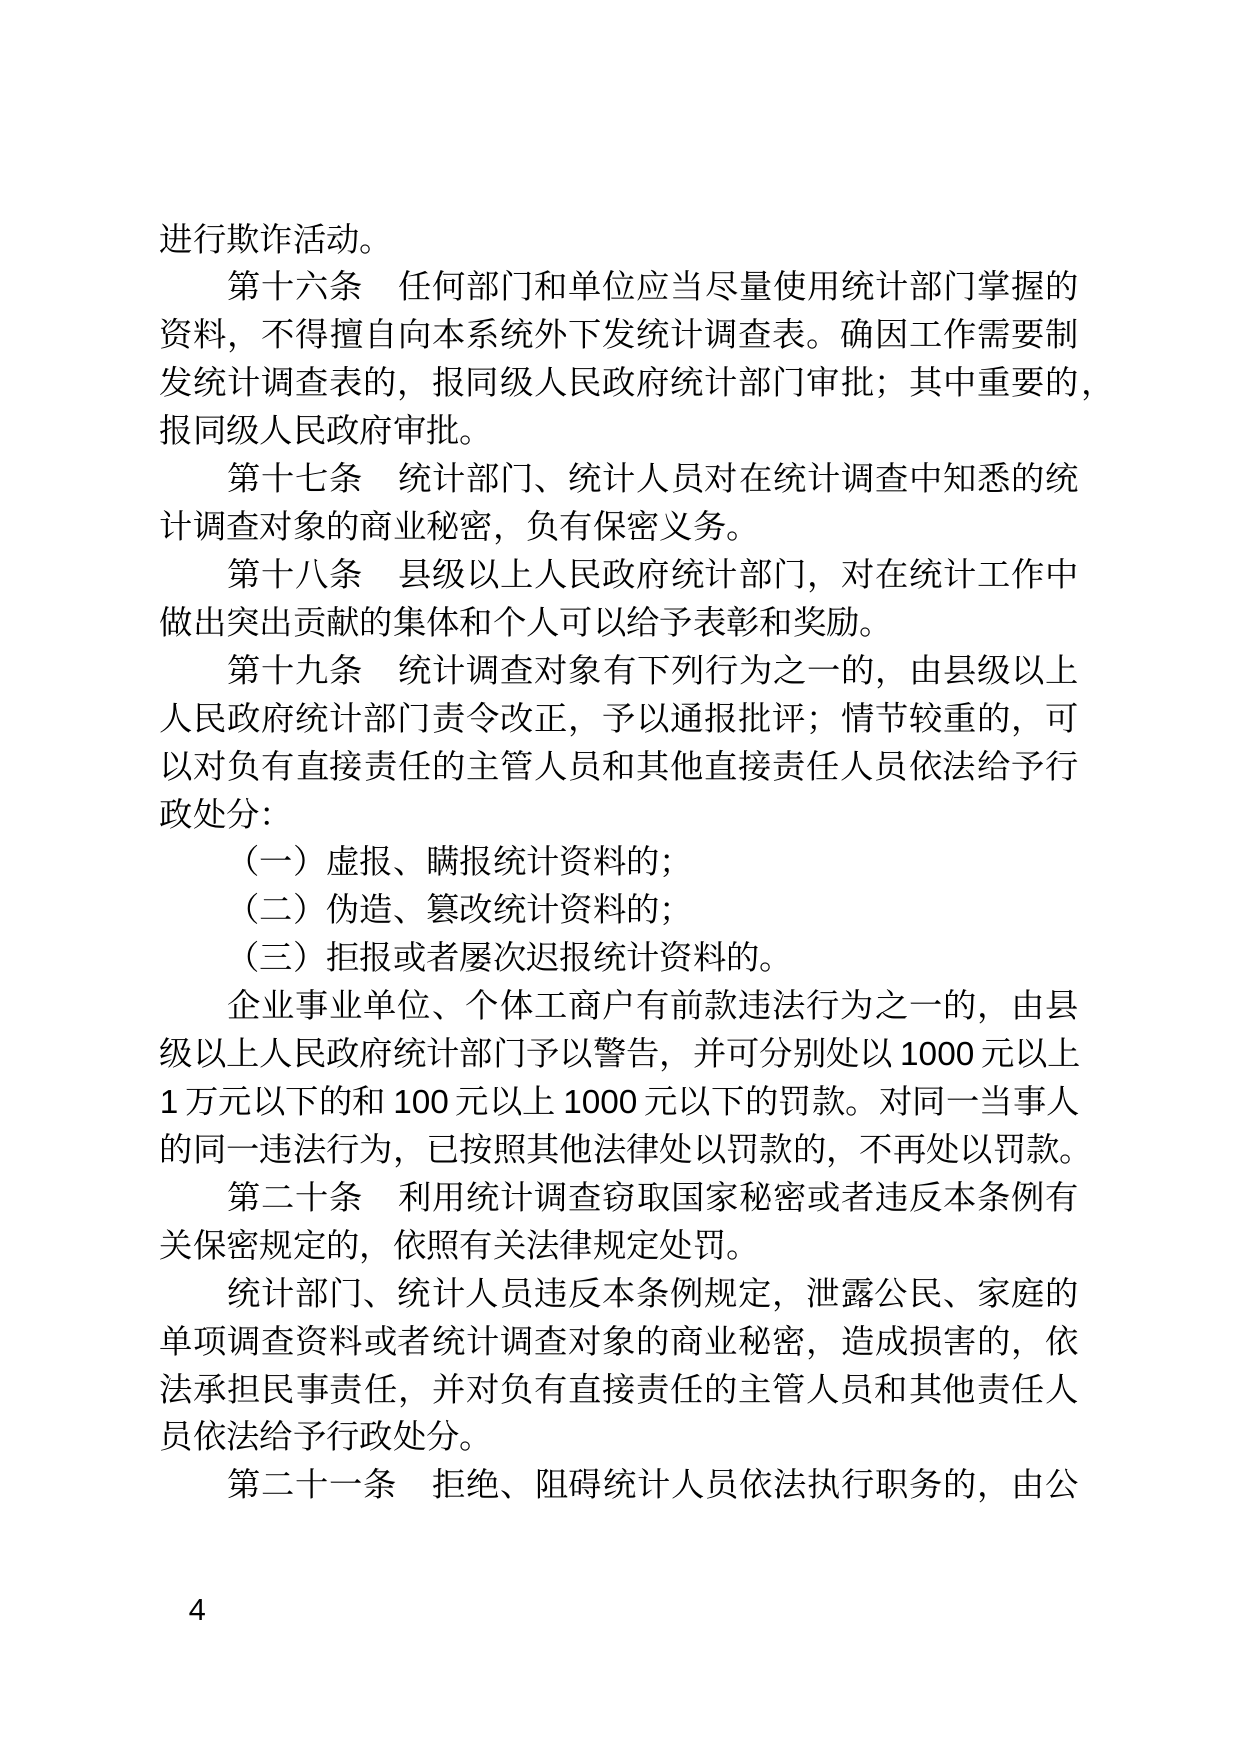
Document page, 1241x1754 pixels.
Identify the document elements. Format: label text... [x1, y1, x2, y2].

text 统计部门、统计人员违反本条例规定，泄露公民、家庭的单项调查资料或者统计调查对象的商业秘密，造成损害的，依法承担民事责任，并对负有直接责任的主管人员和其他责任人员依法给予行政处分。 [159, 1267, 1081, 1458]
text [159, 1458, 1081, 1506]
text 企业事业单位、个体工商户有前款违法行为之一的，由县级以上人民政府统计部门予以警告，并可分别处以1000元以上1万元以下的和100元以上1000元以下的罚款。对同一当事人的同一违法行为，已按照其他法律处以罚款的，不再处以罚款。 [159, 979, 1081, 1171]
text （二）伪造、篡改统计资料的； [159, 883, 1081, 931]
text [159, 213, 1081, 261]
text 第十七条 统计部门、统计人员对在统计调查中知悉的统计调查对象的商业秘密，负有保密义务。 [159, 452, 1081, 548]
text 第十九条 统计调查对象有下列行为之一的，由县级以上人民政府统计部门责令改正，予以通报批评；情节较重的，可以对负有直接责任的主管人员和其他直接责任人员依法给予行政处分： [159, 644, 1081, 836]
text （三）拒报或者屡次迟报统计资料的。 [159, 931, 1081, 979]
text 第十六条 任何部门和单位应当尽量使用统计部门掌握的资料，不得擅自向本系统外下发统计调查表。确因工作需要制发统计调查表的，报同级人民政府统计部门审批；其中重要的，报同级人民政府审批。 [159, 261, 1081, 452]
text 第二十条 利用统计调查窃取国家秘密或者违反本条例有关保密规定的，依照有关法律规定处罚。 [159, 1171, 1081, 1267]
text （一）虚报、瞒报统计资料的； [159, 836, 1081, 883]
text 第十八条 县级以上人民政府统计部门，对在统计工作中做出突出贡献的集体和个人可以给予表彰和奖励。 [159, 548, 1081, 644]
